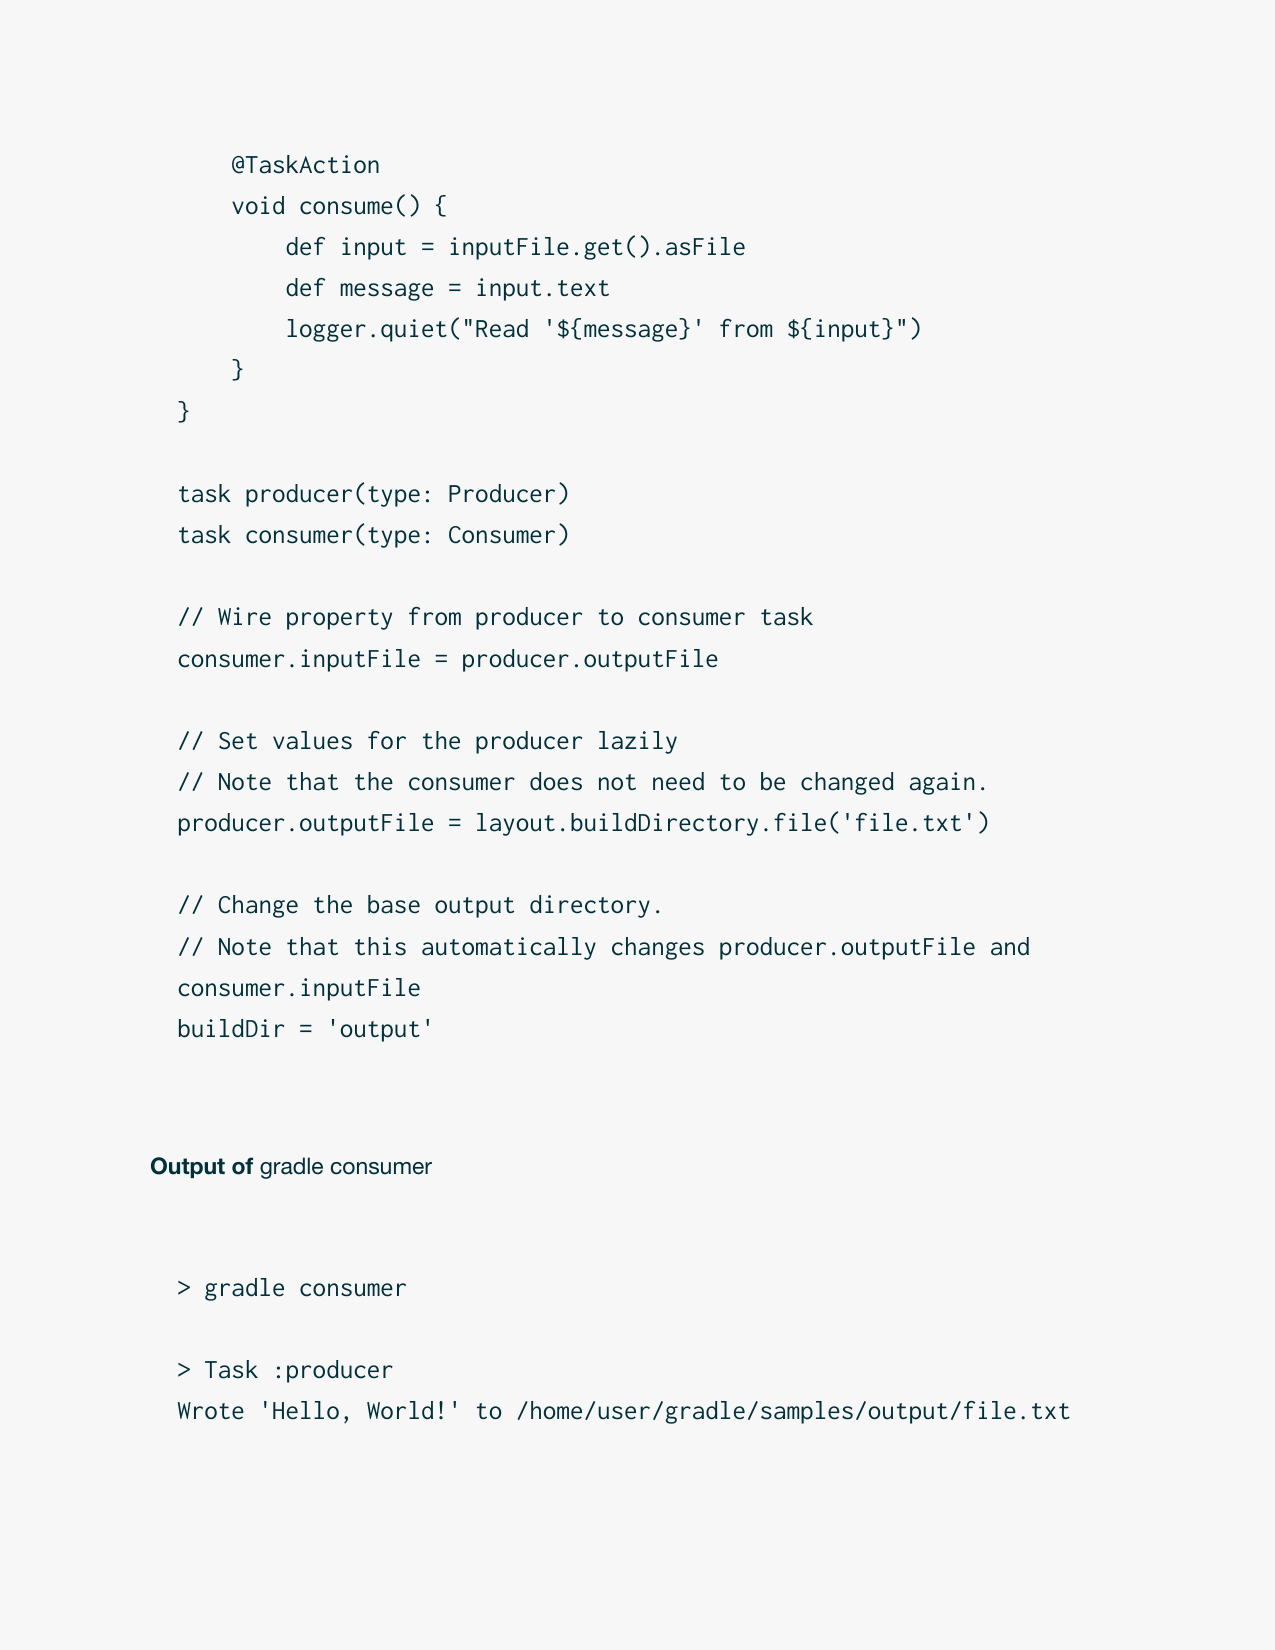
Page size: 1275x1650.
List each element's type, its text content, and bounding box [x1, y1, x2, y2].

text Output of gradle consumer [150, 1152, 1125, 1181]
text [177, 150, 1098, 1042]
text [177, 1273, 1098, 1466]
